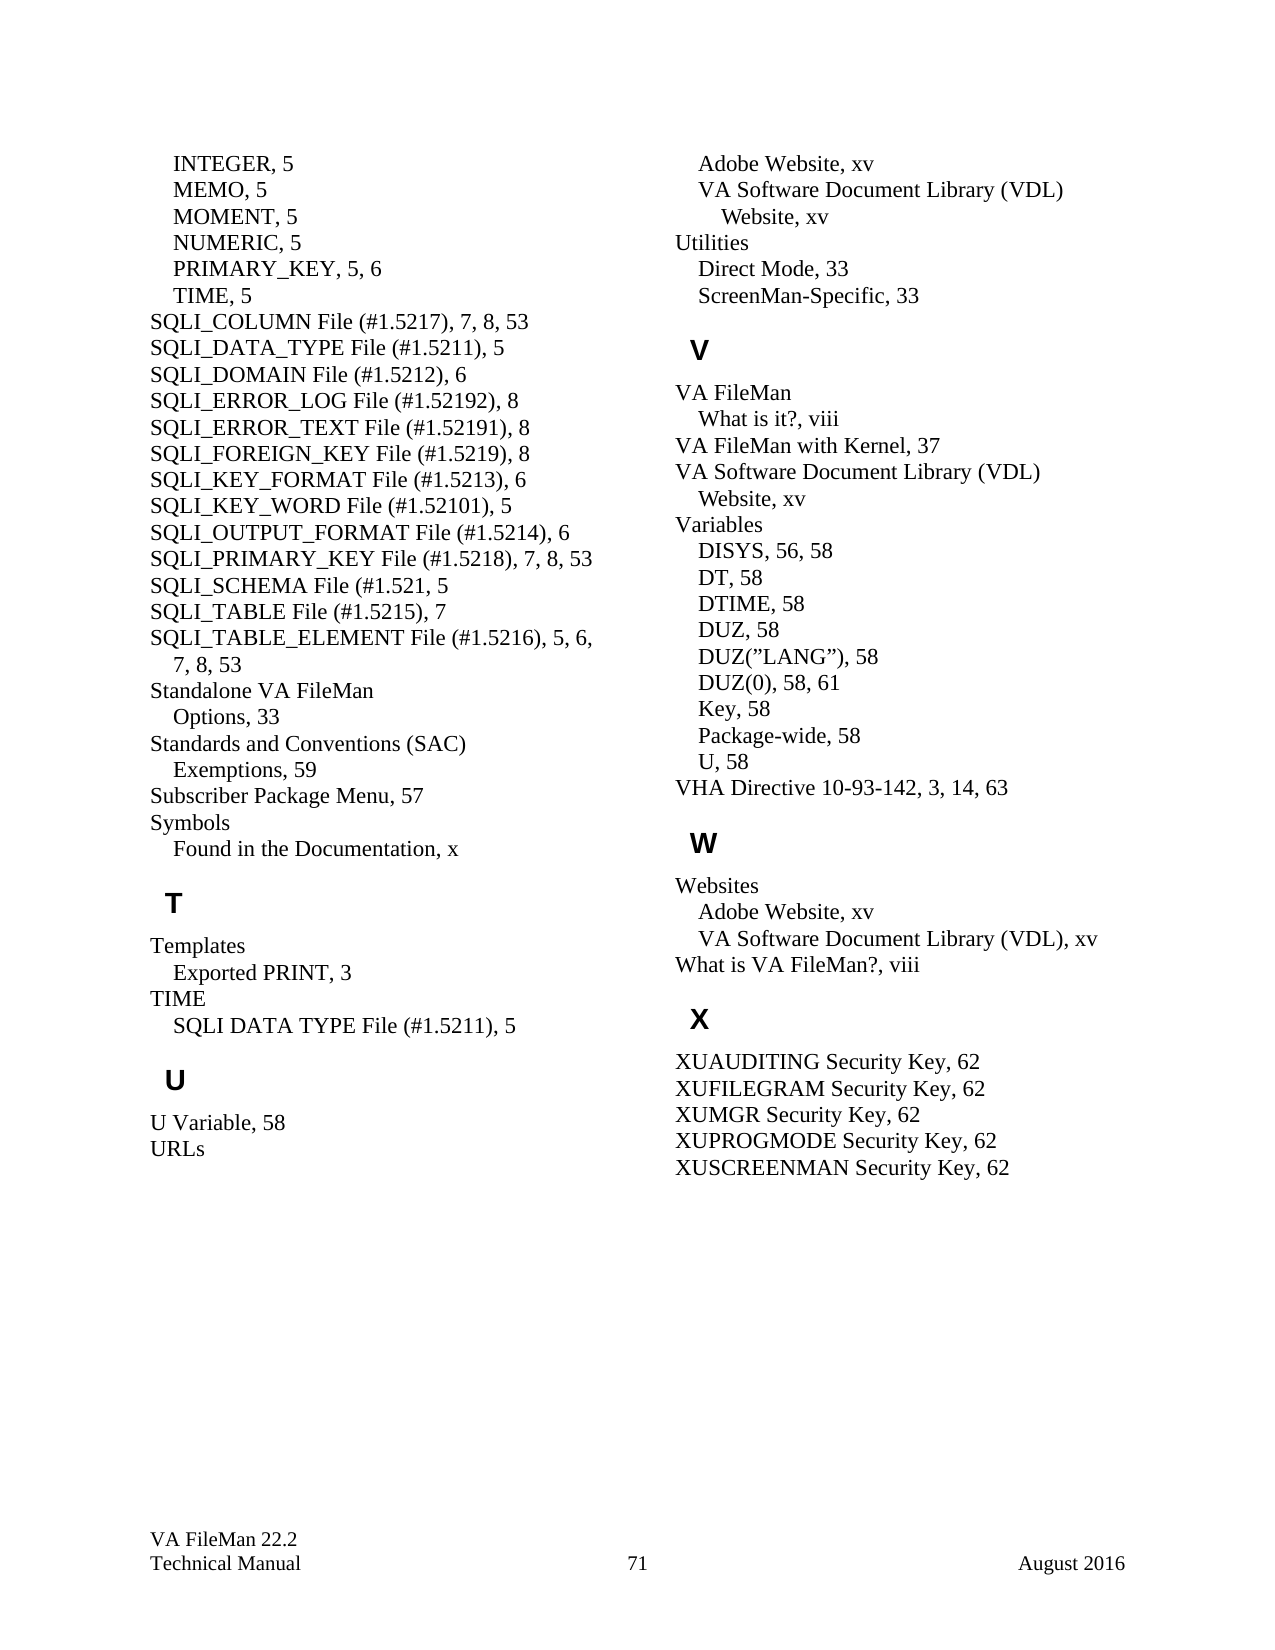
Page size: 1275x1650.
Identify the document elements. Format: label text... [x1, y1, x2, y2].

text SQLI_SCHEMA File (#1.521, 5 [150, 572, 600, 598]
text Options, 33 [173, 703, 600, 730]
text INTEGER, 5 [173, 150, 600, 176]
text XUAUDITING Security Key, 62 [675, 1048, 1125, 1075]
text VA Software Document Library (VDL) [675, 458, 1125, 484]
text Direct Mode, 33 [698, 255, 1125, 282]
text VHA Directive 10-93-142, 3, 14, 63 [675, 774, 1125, 801]
text SQLI_DOMAIN File (#1.5212), 6 [150, 361, 600, 387]
subtitle U [164, 1063, 600, 1097]
text Key, 58 [698, 695, 1125, 722]
text What is VA FileMan?, viii [675, 951, 1125, 977]
text VA Software Document Library (VDL), xv [698, 924, 1125, 951]
subtitle T [164, 887, 600, 920]
text Exemptions, 59 [173, 756, 600, 782]
text XUMGR Security Key, 62 [675, 1101, 1125, 1127]
text What is it?, viii [698, 406, 1125, 432]
text MEMO, 5 [173, 176, 600, 203]
text Adobe Website, xv [698, 150, 1125, 176]
subtitle V [689, 333, 1125, 367]
text SQLI_COLUMN File (#1.5217), 7, 8, 53 [150, 308, 600, 334]
text DUZ(0), 58, 61 [698, 669, 1125, 695]
text Found in the Documentation, x [173, 835, 600, 862]
text Standalone VA FileMan [150, 677, 600, 703]
text PRIMARY_KEY, 5, 6 [173, 255, 600, 282]
text NUMERIC, 5 [173, 229, 600, 255]
text VA FileMan [675, 379, 1125, 406]
text SQLI DATA TYPE File (#1.5211), 5 [173, 1012, 600, 1038]
subtitle W [689, 826, 1125, 859]
text TIME, 5 [173, 282, 600, 308]
text DTIME, 58 [698, 590, 1125, 616]
text VA FileMan with Kernel, 37 [675, 432, 1125, 458]
text Symbols [150, 809, 600, 835]
subtitle X [689, 1002, 1125, 1036]
text MOMENT, 5 [173, 203, 600, 229]
text Website, xv [698, 484, 1125, 511]
text Templates [150, 933, 600, 959]
text Variables [675, 511, 1125, 537]
text URLs [150, 1135, 600, 1162]
text SQLI_ERROR_TEXT File (#1.52191), 8 [150, 413, 600, 440]
text SQLI_KEY_WORD File (#1.52101), 5 [150, 493, 600, 519]
text XUFILEGRAM Security Key, 62 [675, 1075, 1125, 1101]
text SQLI_FOREIGN_KEY File (#1.5219), 8 [150, 440, 600, 466]
text Utilities [675, 229, 1125, 255]
text XUSCREENMAN Security Key, 62 [675, 1154, 1125, 1180]
text DUZ, 58 [698, 616, 1125, 643]
text DUZ(”LANG”), 58 [698, 643, 1125, 669]
text XUPROGMODE Security Key, 62 [675, 1127, 1125, 1154]
text Websites [675, 872, 1125, 898]
text ScreenMan-Specific, 33 [698, 282, 1125, 308]
text SQLI_PRIMARY_KEY File (#1.5218), 7, 8, 53 [150, 545, 600, 572]
text U Variable, 58 [150, 1109, 600, 1135]
text Exported PRINT, 3 [173, 959, 600, 985]
text SQLI_ERROR_LOG File (#1.52192), 8 [150, 387, 600, 413]
text SQLI_TABLE_ELEMENT File (#1.5216), 5, 6, 7, 8, 53 [150, 624, 600, 677]
text VA Software Document Library (VDL) Website, xv [698, 176, 1125, 229]
text SQLI_TABLE File (#1.5215), 7 [150, 598, 600, 624]
text SQLI_OUTPUT_FORMAT File (#1.5214), 6 [150, 519, 600, 545]
text Package-wide, 58 [698, 722, 1125, 748]
text U, 58 [698, 748, 1125, 774]
text TIME [150, 985, 600, 1012]
text SQLI_KEY_FORMAT File (#1.5213), 6 [150, 466, 600, 493]
text DISYS, 56, 58 [698, 537, 1125, 564]
text DT, 58 [698, 564, 1125, 590]
text Subscriber Package Menu, 57 [150, 782, 600, 809]
text Adobe Website, xv [698, 898, 1125, 924]
text Standards and Conventions (SAC) [150, 730, 600, 756]
text SQLI_DATA_TYPE File (#1.5211), 5 [150, 334, 600, 361]
